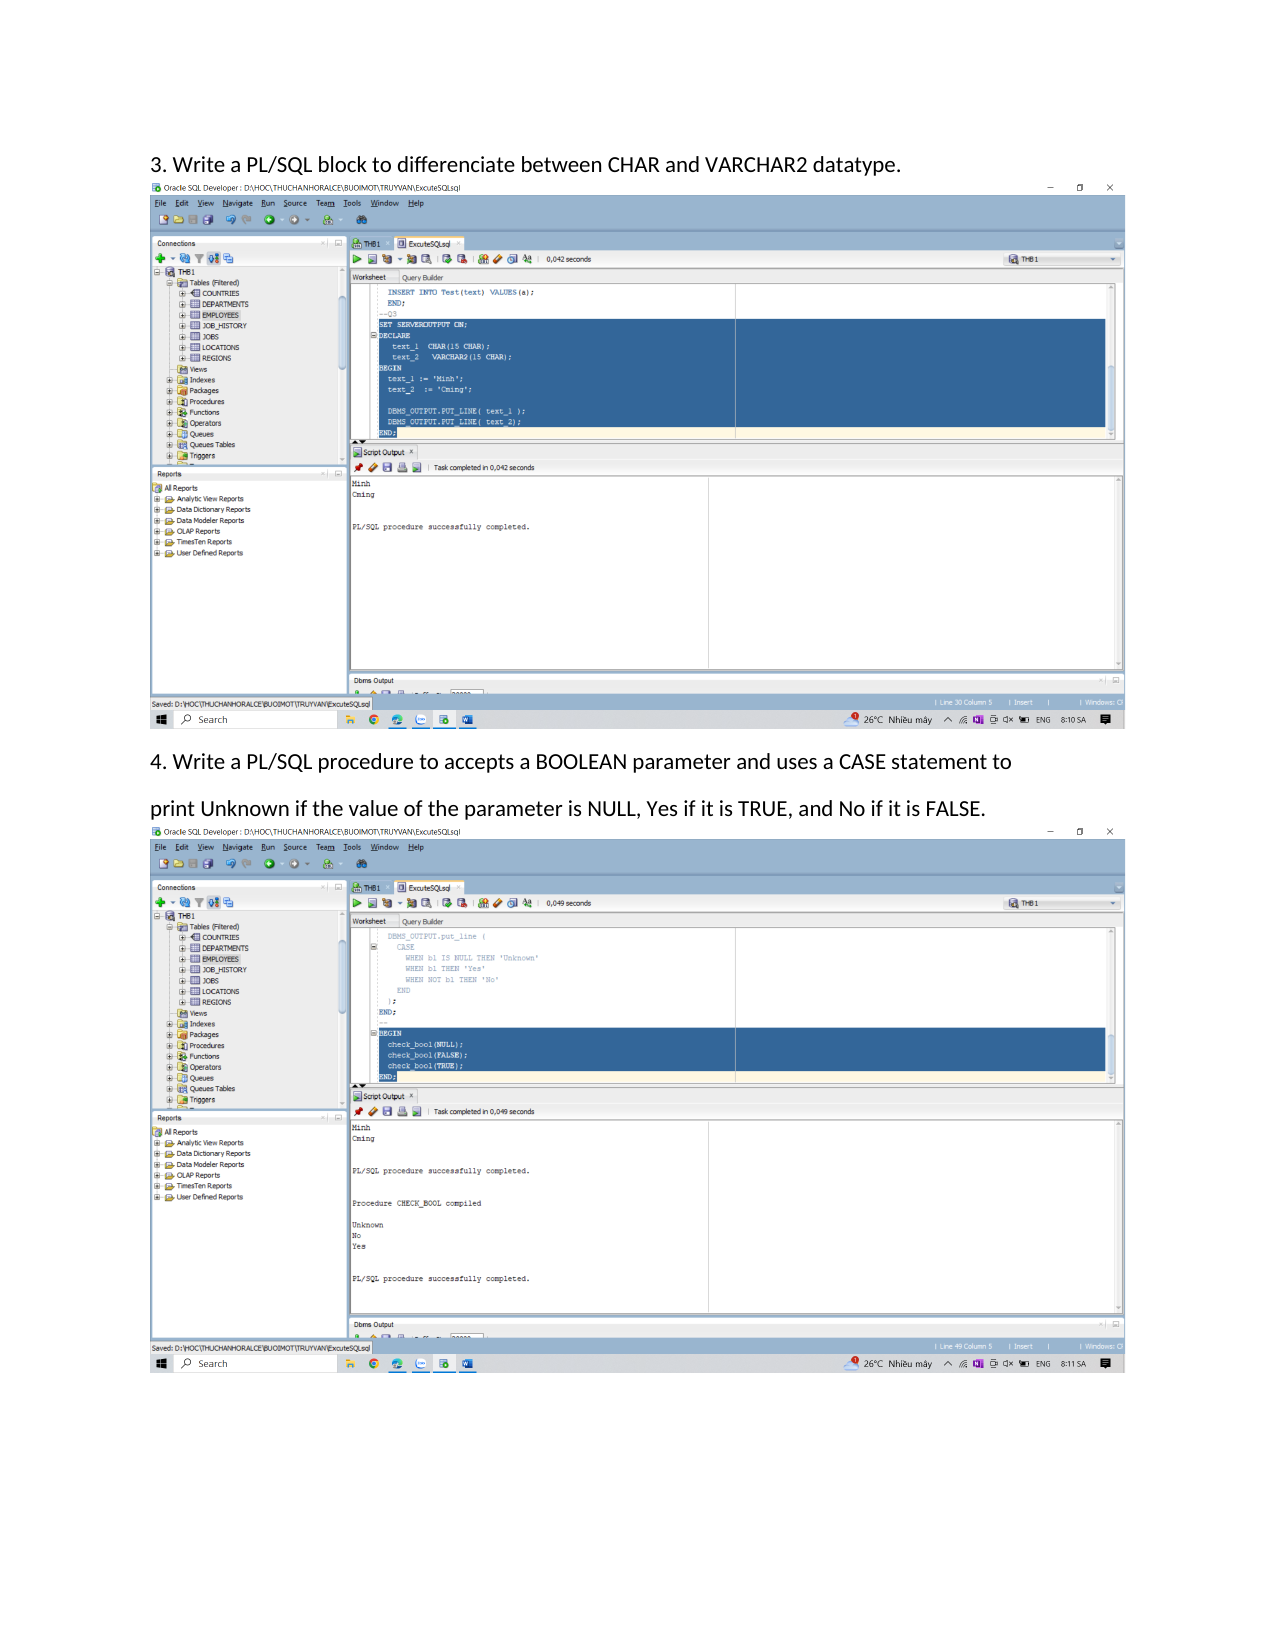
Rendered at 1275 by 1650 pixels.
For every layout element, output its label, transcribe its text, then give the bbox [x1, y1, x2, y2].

text print Unknown if the value of the parameter is NULL, Yes if it is TRUE, and No if it is FALSE. [150, 794, 1125, 824]
text 3. Write a PL/SQL block to differenciate between CHAR and VARCHAR2 datatype. [150, 150, 1125, 180]
picture [150, 180, 1125, 729]
picture [150, 824, 1125, 1373]
text 4. Write a PL/SQL procedure to accepts a BOOLEAN parameter and uses a CASE statement to [150, 747, 1125, 776]
